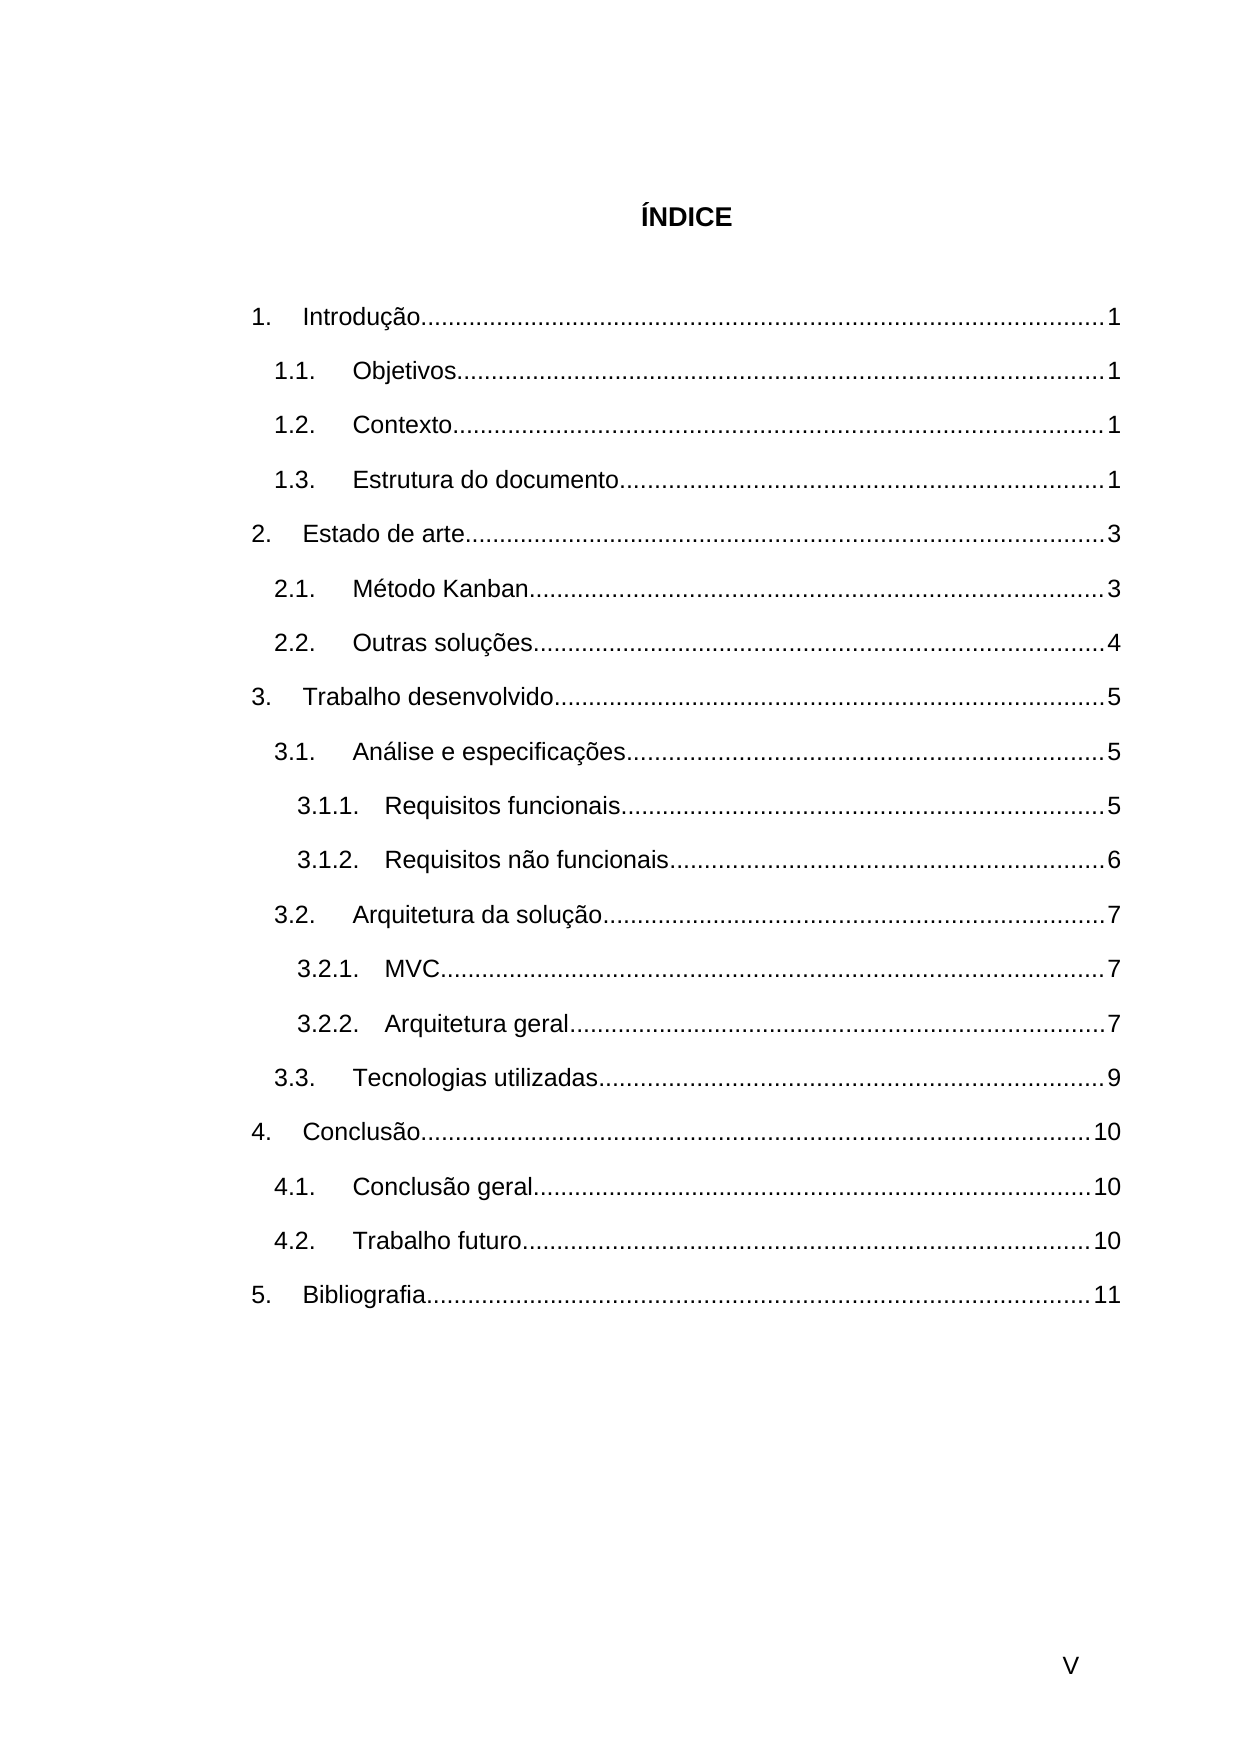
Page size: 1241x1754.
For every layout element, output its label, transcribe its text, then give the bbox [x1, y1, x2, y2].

text ÍNDICE [177, 201, 1122, 232]
